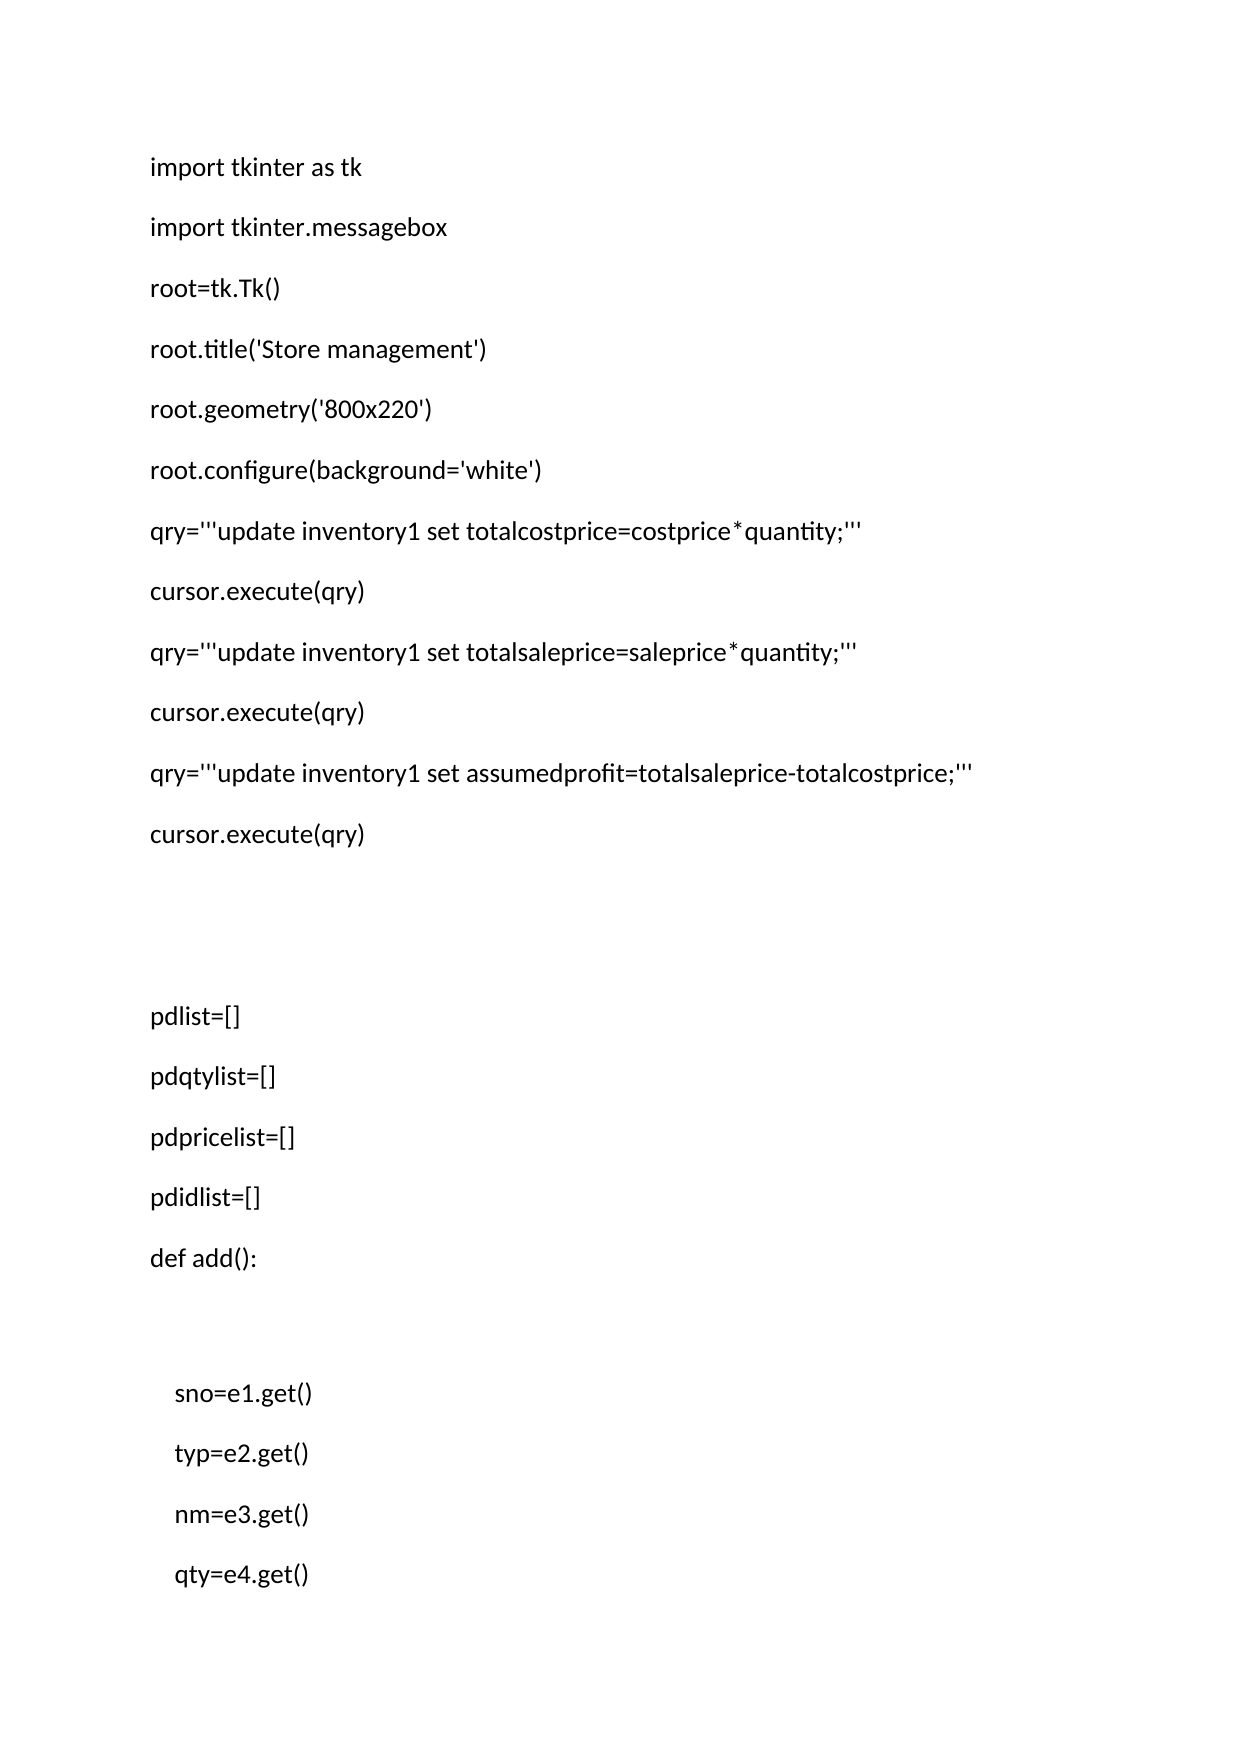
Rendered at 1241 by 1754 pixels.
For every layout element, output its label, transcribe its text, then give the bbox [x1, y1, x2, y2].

subtitle cursor.execute(qry) [150, 817, 1090, 850]
subtitle typ=e2.get() [150, 1436, 1090, 1469]
subtitle def add(): [150, 1241, 1090, 1274]
subtitle qry='''update inventory1 set assumedprofit=totalsaleprice-totalcostprice;''' [150, 756, 1090, 789]
subtitle pdqtylist=[] [150, 1059, 1090, 1092]
subtitle qry='''update inventory1 set totalsaleprice=saleprice*quantity;''' [150, 635, 1090, 668]
subtitle qty=e4.get() [150, 1558, 1090, 1591]
subtitle root.title('Store management') [150, 332, 1090, 365]
subtitle pdpricelist=[] [150, 1120, 1090, 1153]
subtitle pdidlist=[] [150, 1181, 1090, 1214]
subtitle cursor.execute(qry) [150, 574, 1090, 607]
subtitle sno=e1.get() [150, 1376, 1090, 1409]
subtitle root.geometry('800x220') [150, 392, 1090, 426]
subtitle qry='''update inventory1 set totalcostprice=costprice*quantity;''' [150, 514, 1090, 547]
subtitle root=tk.Tk() [150, 271, 1090, 304]
subtitle import tkinter as tk [150, 150, 1090, 183]
subtitle nm=e3.get() [150, 1497, 1090, 1530]
subtitle import tkinter.messagebox [150, 211, 1090, 244]
subtitle root.configure(background='white') [150, 453, 1090, 486]
subtitle pdlist=[] [150, 999, 1090, 1032]
subtitle cursor.execute(qry) [150, 696, 1090, 729]
